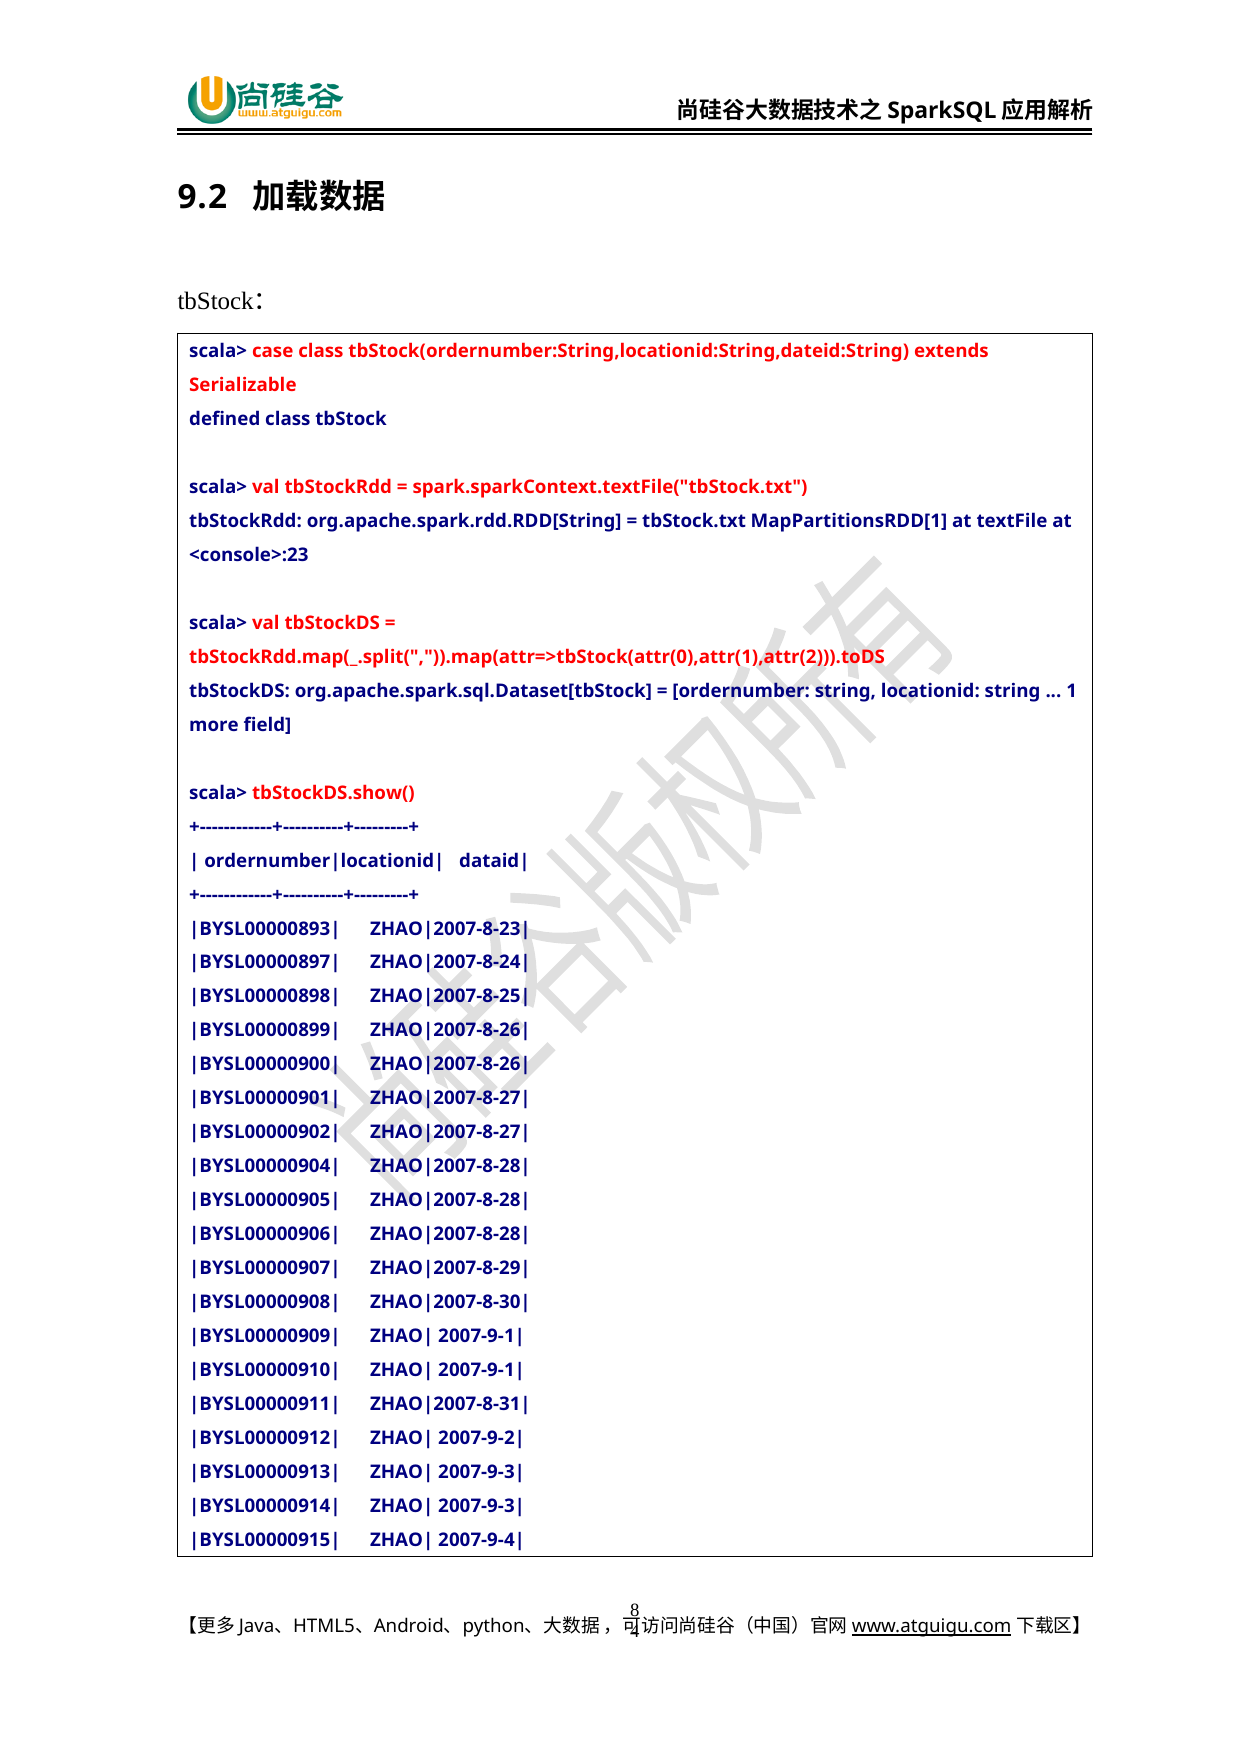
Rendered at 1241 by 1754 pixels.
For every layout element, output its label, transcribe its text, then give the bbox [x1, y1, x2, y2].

text tbStock： [177, 264, 1092, 332]
picture [177, 68, 362, 128]
subtitle 加载数据 [177, 160, 1092, 228]
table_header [178, 334, 1092, 1556]
